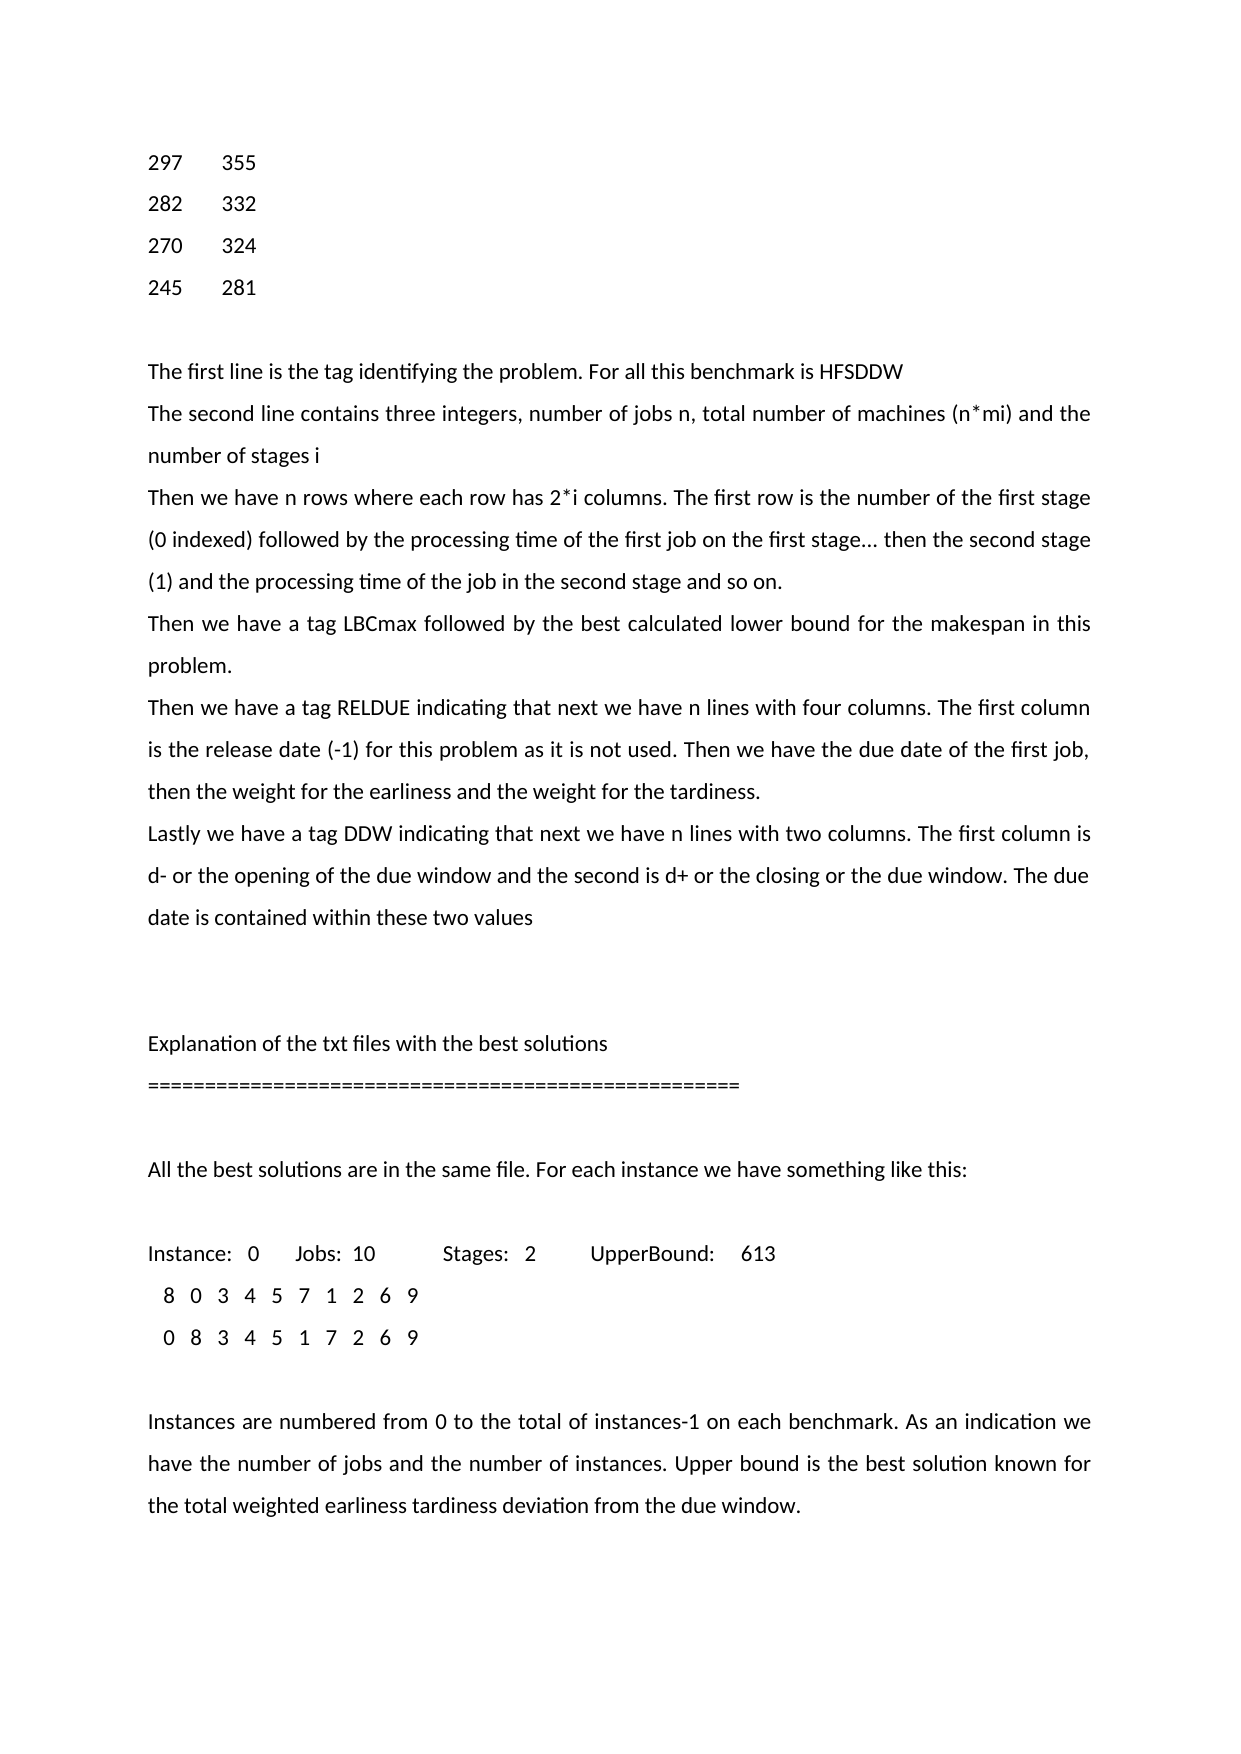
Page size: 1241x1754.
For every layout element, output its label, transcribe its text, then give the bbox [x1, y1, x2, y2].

text The second line contains three integers, number of jobs n, total number of machines (n*mi) and the number of stages i [148, 399, 1093, 469]
text 270 324 [148, 232, 1093, 259]
text Then we have n rows where each row has 2*i columns. The first row is the number of the first stage (0 indexed) followed by the processing time of the first job on the first stage... then the second stage (1) and the processing time of the job in the second stage and so on. [148, 483, 1093, 595]
text Instance: 0 Jobs: 10 Stages: 2 UpperBound: 613 [148, 1239, 1093, 1267]
text 297 355 [148, 148, 1093, 176]
text ==================================================== [148, 1071, 1093, 1099]
text Instances are numbered from 0 to the total of instances-1 on each benchmark. As an indication we have the number of jobs and the number of instances. Upper bound is the best solution known for the total weighted earliness tardiness deviation from the due window. [148, 1407, 1093, 1519]
text Lastly we have a tag DDW indicating that next we have n lines with two columns. The first column is d- or the opening of the due window and the second is d+ or the closing or the due window. The due date is contained within these two values [148, 819, 1093, 931]
text Then we have a tag LBCmax followed by the best calculated lower bound for the makespan in this problem. [148, 609, 1093, 679]
text 8 0 3 4 5 7 1 2 6 9 [148, 1281, 1093, 1309]
text 245 281 [148, 273, 1093, 302]
text 282 332 [148, 189, 1093, 218]
text All the best solutions are in the same file. For each instance we have something like this: [148, 1155, 1093, 1183]
text 0 8 3 4 5 1 7 2 6 9 [148, 1323, 1093, 1351]
text Explanation of the txt files with the best solutions [148, 1029, 1093, 1057]
text The first line is the tag identifying the problem. For all this benchmark is HFSDDW [148, 357, 1093, 386]
text Then we have a tag RELDUE indicating that next we have n lines with four columns. The first column is the release date (-1) for this problem as it is not used. Then we have the due date of the first job, then the weight for the earliness and the weight for the tardiness. [148, 693, 1093, 805]
